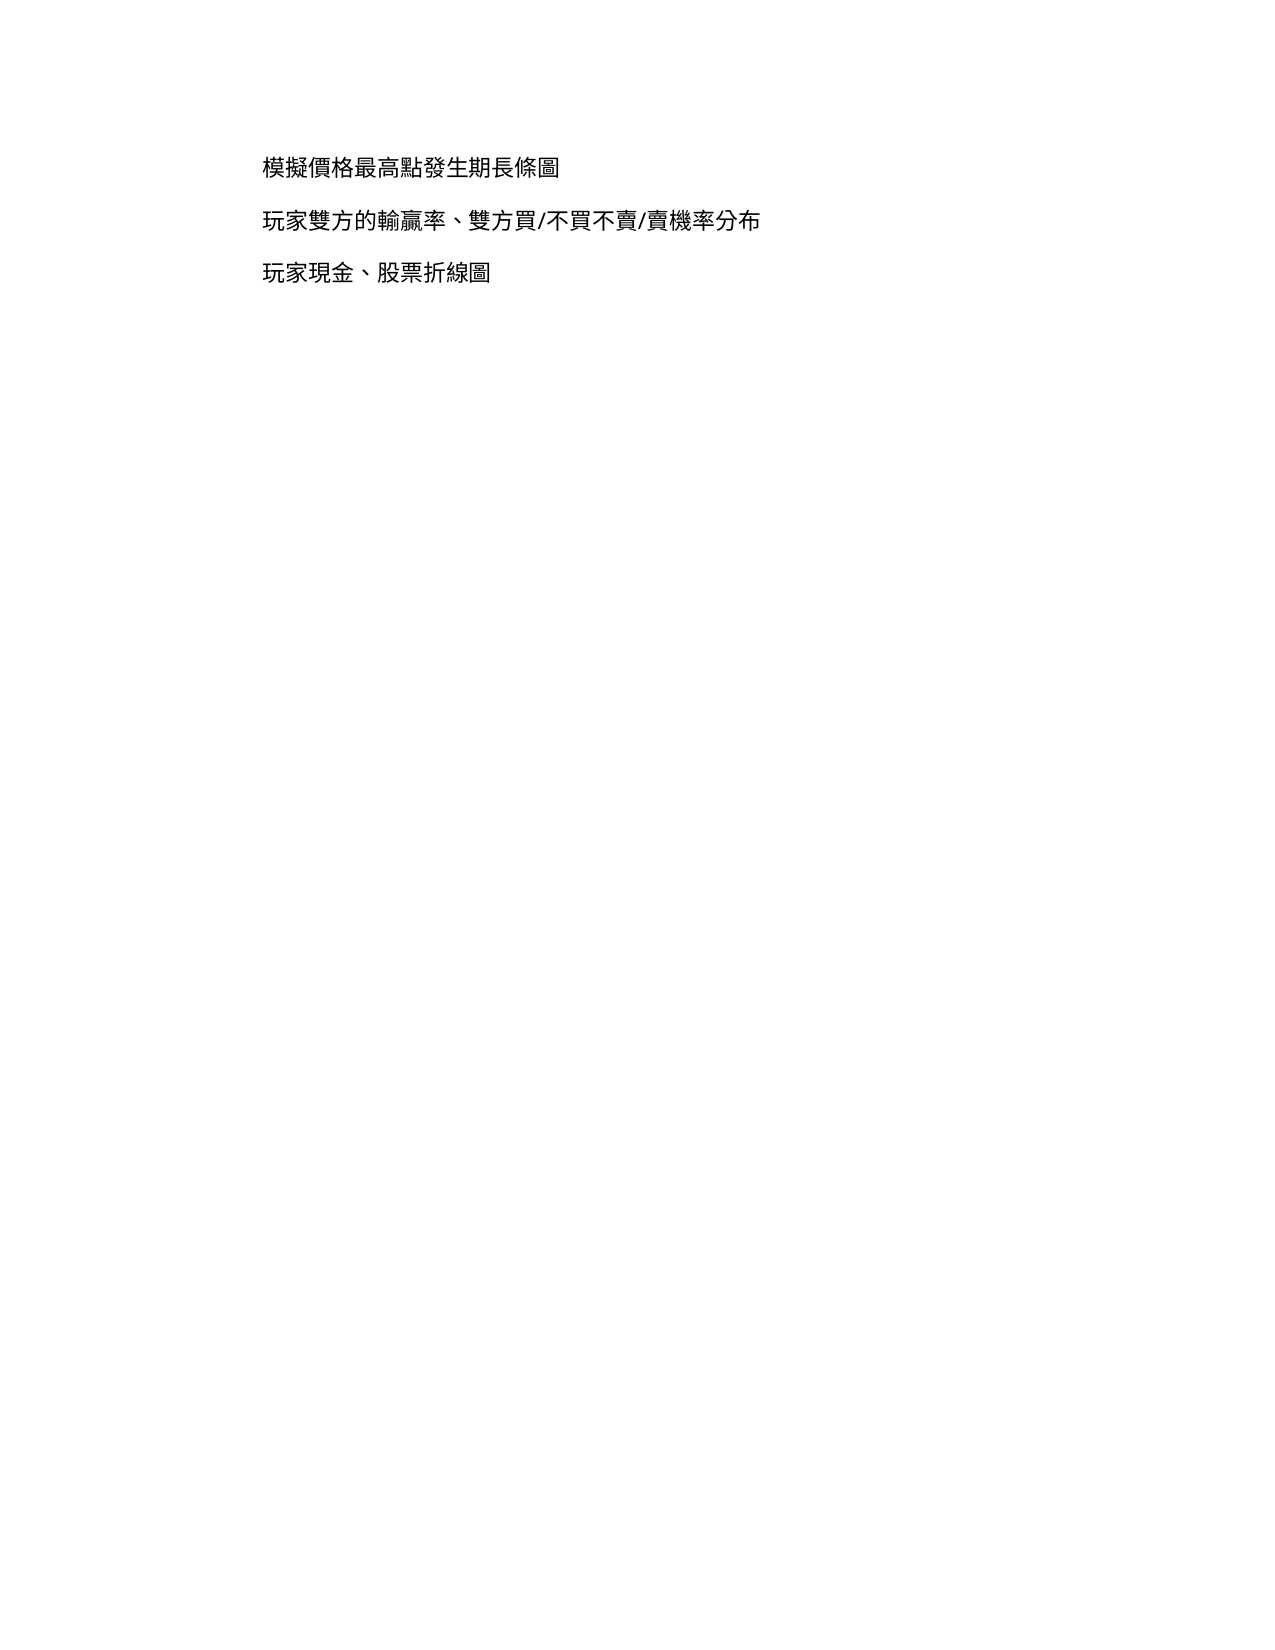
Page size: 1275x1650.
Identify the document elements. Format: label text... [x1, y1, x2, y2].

text 玩家雙方的輸贏率、雙方買/不買不賣/賣機率分布 [187, 202, 1087, 236]
text 模擬價格最高點發生期長條圖 [187, 150, 1087, 183]
text 玩家現金、股票折線圖 [187, 255, 1087, 288]
